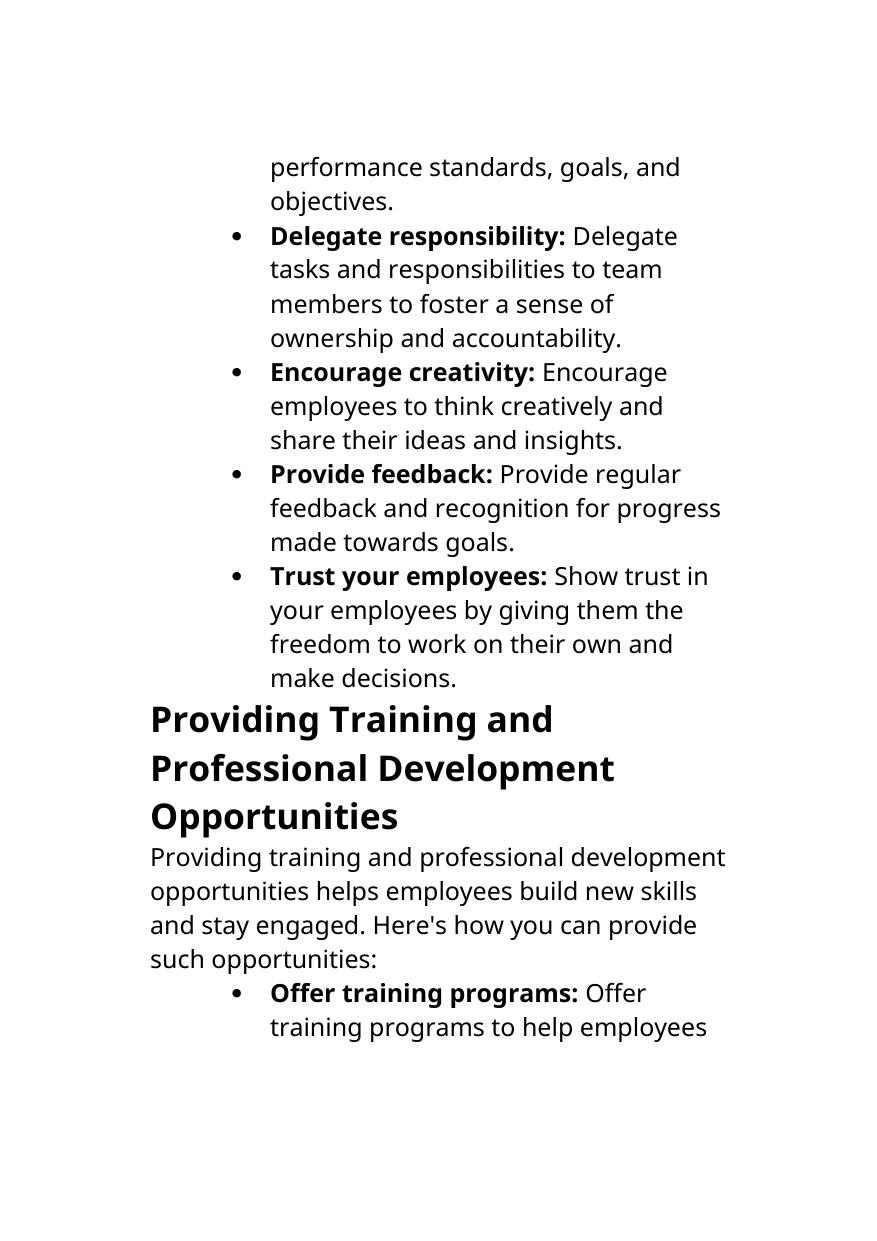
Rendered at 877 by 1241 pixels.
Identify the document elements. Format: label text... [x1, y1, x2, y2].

list Delegate responsibility: Delegate tasks and responsibilities to team members to foster a sense of ownership and accountability. [232, 218, 727, 354]
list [232, 976, 727, 1044]
list Provide feedback: Provide regular feedback and recognition for progress made towards goals. [232, 457, 727, 559]
list Trust your employees: Show trust in your employees by giving them the freedom to work on their own and make decisions. [232, 559, 727, 695]
text Providing training and professional development opportunities helps employees build new skills and stay engaged. Here's how you can provide such opportunities: [150, 840, 727, 976]
subtitle Providing Training and Professional Development Opportunities [150, 695, 727, 840]
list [232, 150, 727, 218]
list Encourage creativity: Encourage employees to think creatively and share their ideas and insights. [232, 354, 727, 457]
